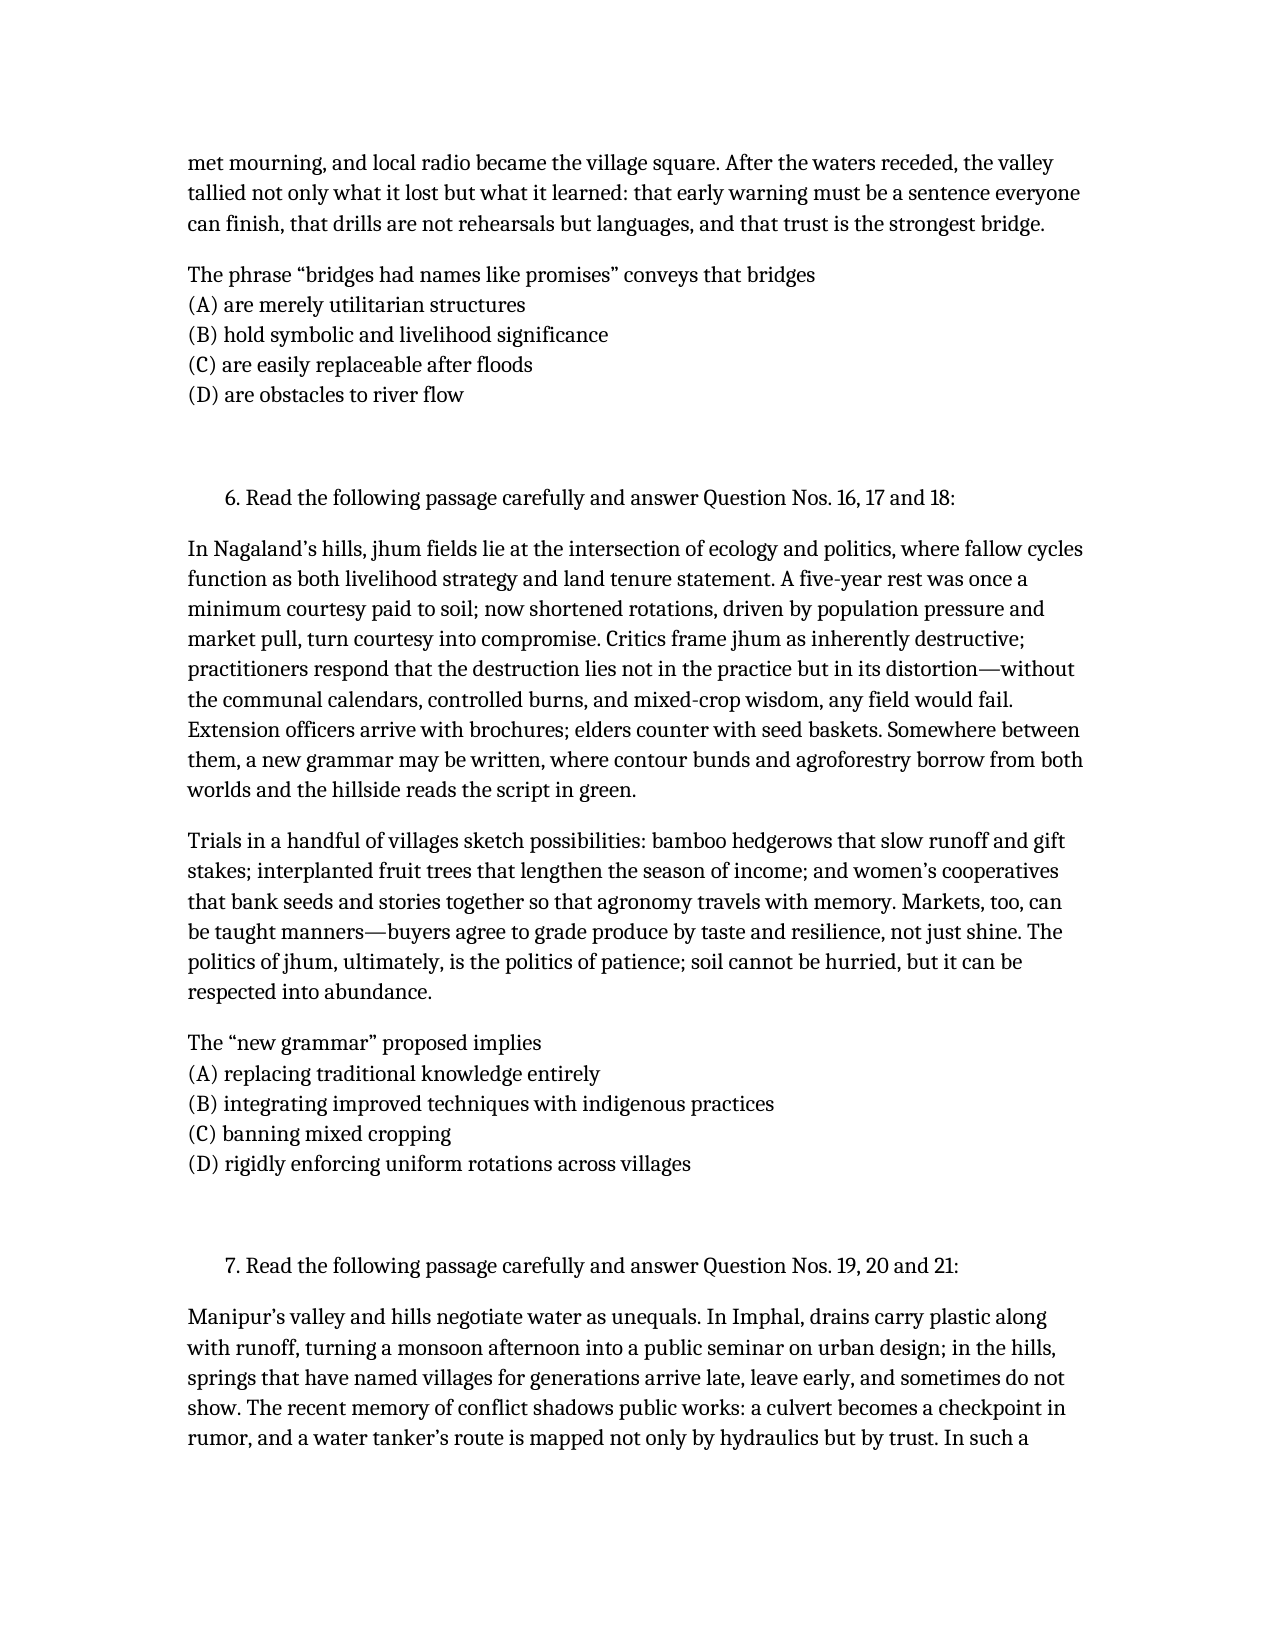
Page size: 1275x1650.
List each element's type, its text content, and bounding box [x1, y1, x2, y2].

text In Nagaland’s hills, jhum fields lie at the intersection of ecology and politics, where fallow cycles function as both livelihood strategy and land tenure statement. A five-year rest was once a minimum courtesy paid to soil; now shortened rotations, driven by population pressure and market pull, turn courtesy into compromise. Critics frame jhum as inherently destructive; practitioners respond that the destruction lies not in the practice but in its distortion—without the communal calendars, controlled burns, and mixed-crop wisdom, any field would fail. Extension officers arrive with brochures; elders counter with seed baskets. Somewhere between them, a new grammar may be written, where contour bunds and agroforestry borrow from both worlds and the hillside reads the script in green. [187, 535, 1087, 803]
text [187, 1304, 1087, 1451]
text The “new grammar” proposed implies (A) replacing traditional knowledge entirely (B) integrating improved techniques with indigenous practices (C) banning mixed cropping (D) rigidly enforcing uniform rotations across villages [187, 1030, 1087, 1177]
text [187, 150, 1087, 237]
text 7. Read the following passage carefully and answer Question Nos. 19, 20 and 21: [225, 1253, 1087, 1279]
text The phrase “bridges had names like promises” conveys that bridges (A) are merely utilitarian structures (B) hold symbolic and livelihood significance (C) are easily replaceable after floods (D) are obstacles to river flow [187, 261, 1087, 409]
text 6. Read the following passage carefully and answer Question Nos. 16, 17 and 18: [225, 484, 1087, 511]
text Trials in a handful of villages sketch possibilities: bamboo hedgerows that slow runoff and gift stakes; interplanted fruit trees that lengthen the season of income; and women’s cooperatives that bank seeds and stories together so that agronomy travels with memory. Markets, too, can be taught manners—buyers agree to grade produce by taste and resilience, not just shine. The politics of jhum, ultimately, is the politics of patience; soil cannot be hurried, but it can be respected into abundance. [187, 828, 1087, 1006]
